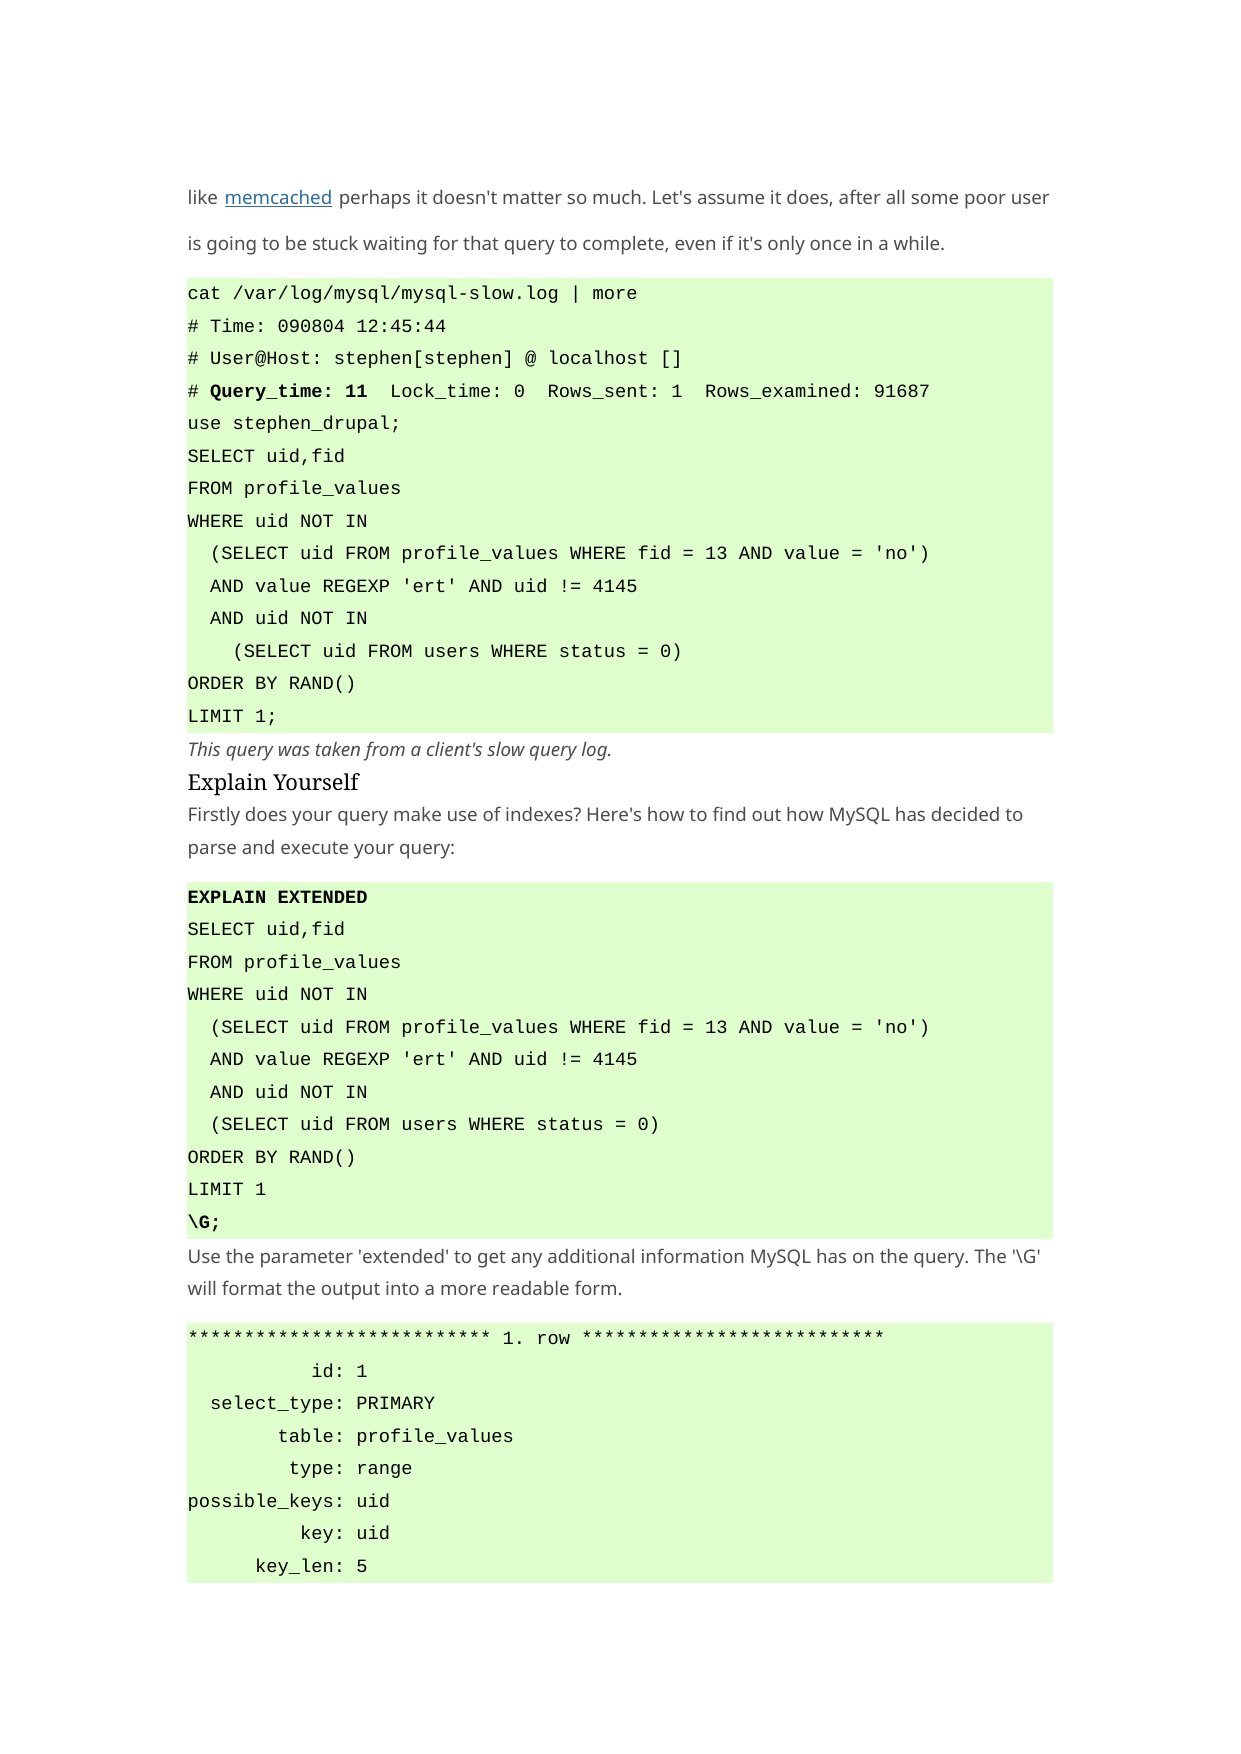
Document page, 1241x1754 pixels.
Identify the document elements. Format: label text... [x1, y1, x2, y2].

text AND uid NOT IN [187, 603, 1053, 636]
text SELECT uid,fid [187, 914, 1053, 947]
text possible_keys: uid [187, 1486, 1053, 1518]
text id: 1 [187, 1356, 1053, 1388]
text # User@Host: stephen[stephen] @ localhost [] [187, 343, 1053, 376]
text # Time: 090804 12:45:44 [187, 311, 1053, 343]
text LIMIT 1; [187, 701, 1053, 733]
text FROM profile_values [187, 947, 1053, 979]
text (SELECT uid FROM profile_values WHERE fid = 13 AND value = 'no') [187, 538, 1053, 571]
text (SELECT uid FROM users WHERE status = 0) [187, 1109, 1053, 1142]
text This query was taken from a client's slow query log. [187, 733, 1053, 766]
text table: profile_values [187, 1421, 1053, 1453]
text select_type: PRIMARY [187, 1388, 1053, 1421]
text \G; [187, 1207, 1053, 1239]
text key_len: 5 [187, 1551, 1053, 1583]
text use stephen_drupal; [187, 408, 1053, 441]
text SELECT uid,fid [187, 441, 1053, 473]
text LIMIT 1 [187, 1174, 1053, 1207]
text # Query_time: 11 Lock_time: 0 Rows_sent: 1 Rows_examined: 91687 [187, 376, 1053, 408]
text AND value REGEXP 'ert' AND uid != 4145 [187, 571, 1053, 603]
text cat /var/log/mysql/mysql-slow.log | more [187, 278, 1053, 311]
text key: uid [187, 1518, 1053, 1551]
text (SELECT uid FROM users WHERE status = 0) [187, 636, 1053, 668]
text WHERE uid NOT IN [187, 979, 1053, 1012]
text type: range [187, 1453, 1053, 1486]
text Use the parameter 'extended' to get any additional information MySQL has on the query. The '\G' will format the output into a more readable form. [187, 1239, 1053, 1304]
text AND uid NOT IN [187, 1077, 1053, 1109]
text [187, 162, 1053, 259]
text (SELECT uid FROM profile_values WHERE fid = 13 AND value = 'no') [187, 1012, 1053, 1044]
text FROM profile_values [187, 473, 1053, 506]
text Firstly does your query make use of indexes? Here's how to find out how MySQL has decided to parse and execute your query: [187, 798, 1053, 863]
text ORDER BY RAND() [187, 1142, 1053, 1174]
text AND value REGEXP 'ert' AND uid != 4145 [187, 1044, 1053, 1077]
text WHERE uid NOT IN [187, 506, 1053, 538]
text EXPLAIN EXTENDED [187, 882, 1053, 914]
text Explain Yourself [187, 766, 1053, 798]
text *************************** 1. row *************************** [187, 1323, 1053, 1356]
text ORDER BY RAND() [187, 668, 1053, 701]
